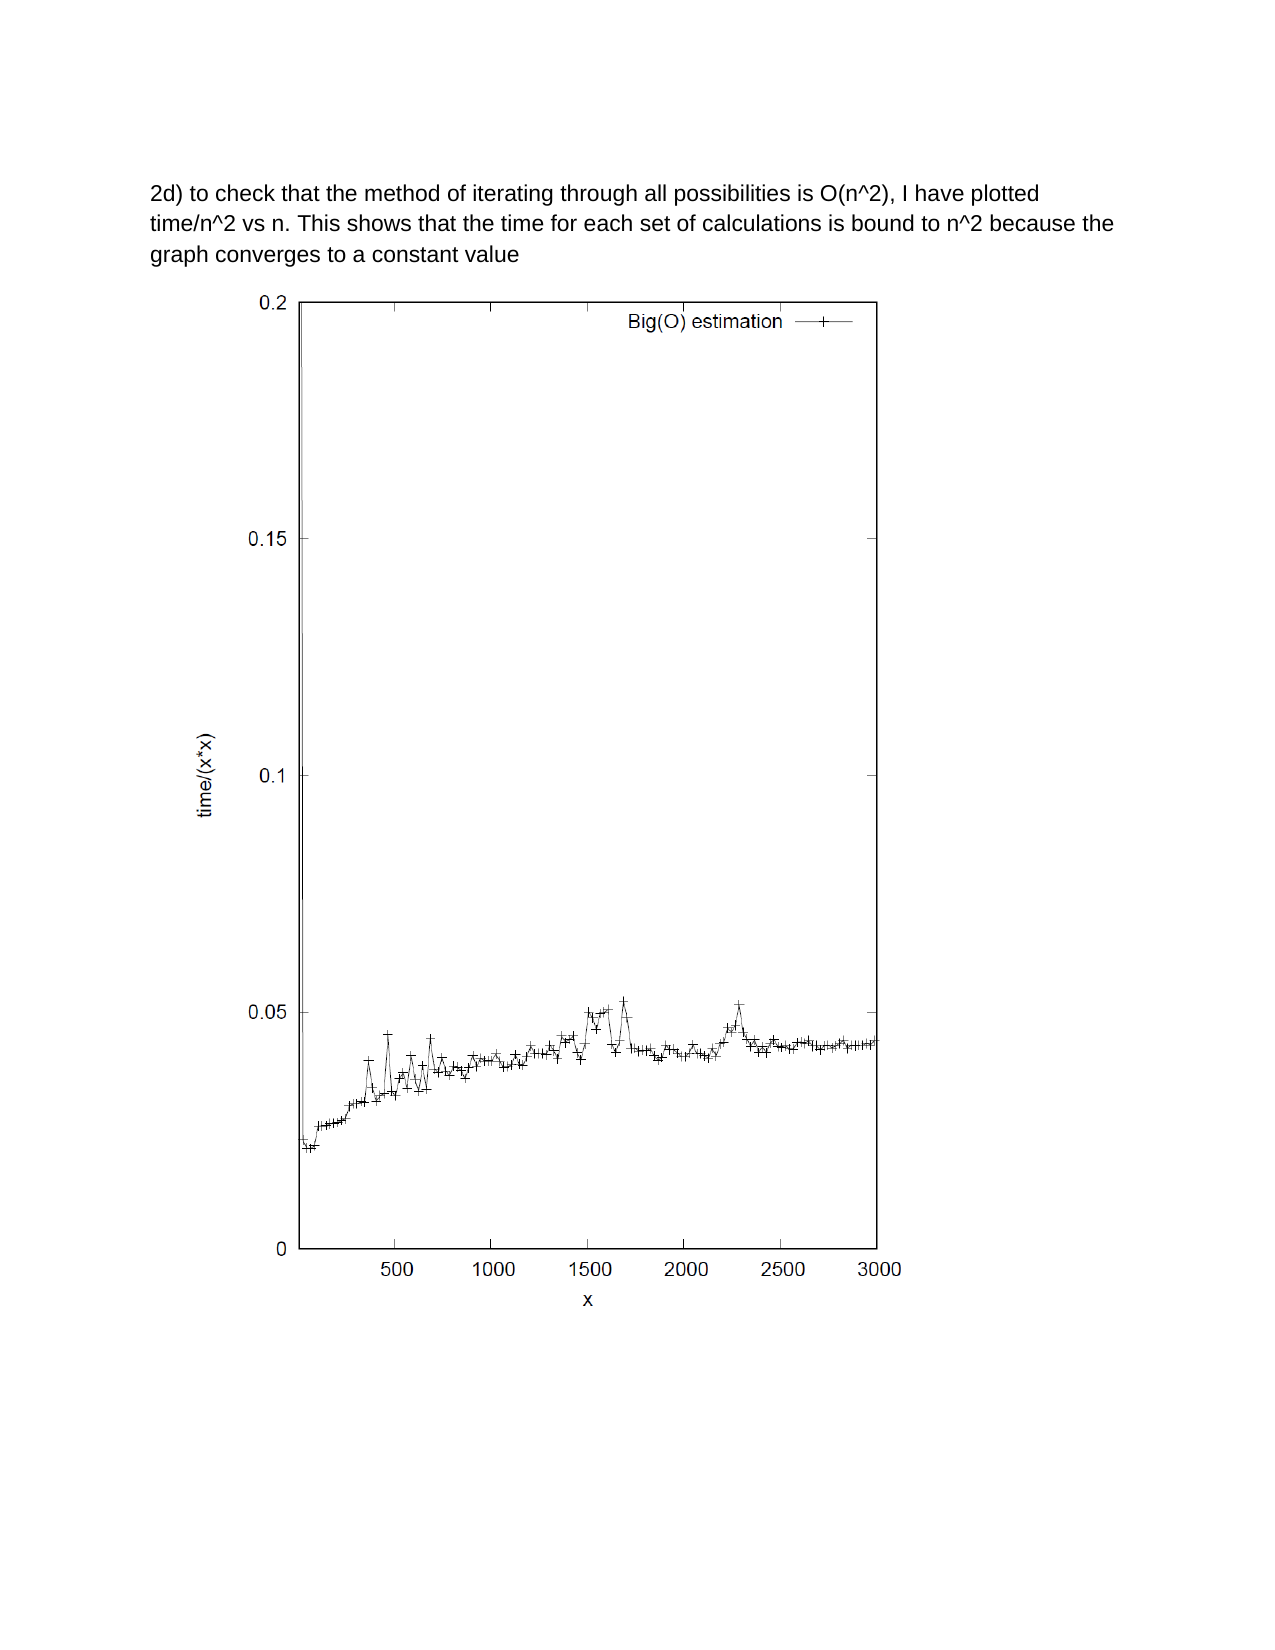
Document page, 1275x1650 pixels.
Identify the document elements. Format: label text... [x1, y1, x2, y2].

text 2d) to check that the method of iterating through all possibilities is O(n^2), I have plotted time/n^2 vs n. This shows that the time for each set of calculations is bound to n^2 because the graph converges to a constant value [150, 180, 1125, 267]
picture [150, 270, 924, 1348]
